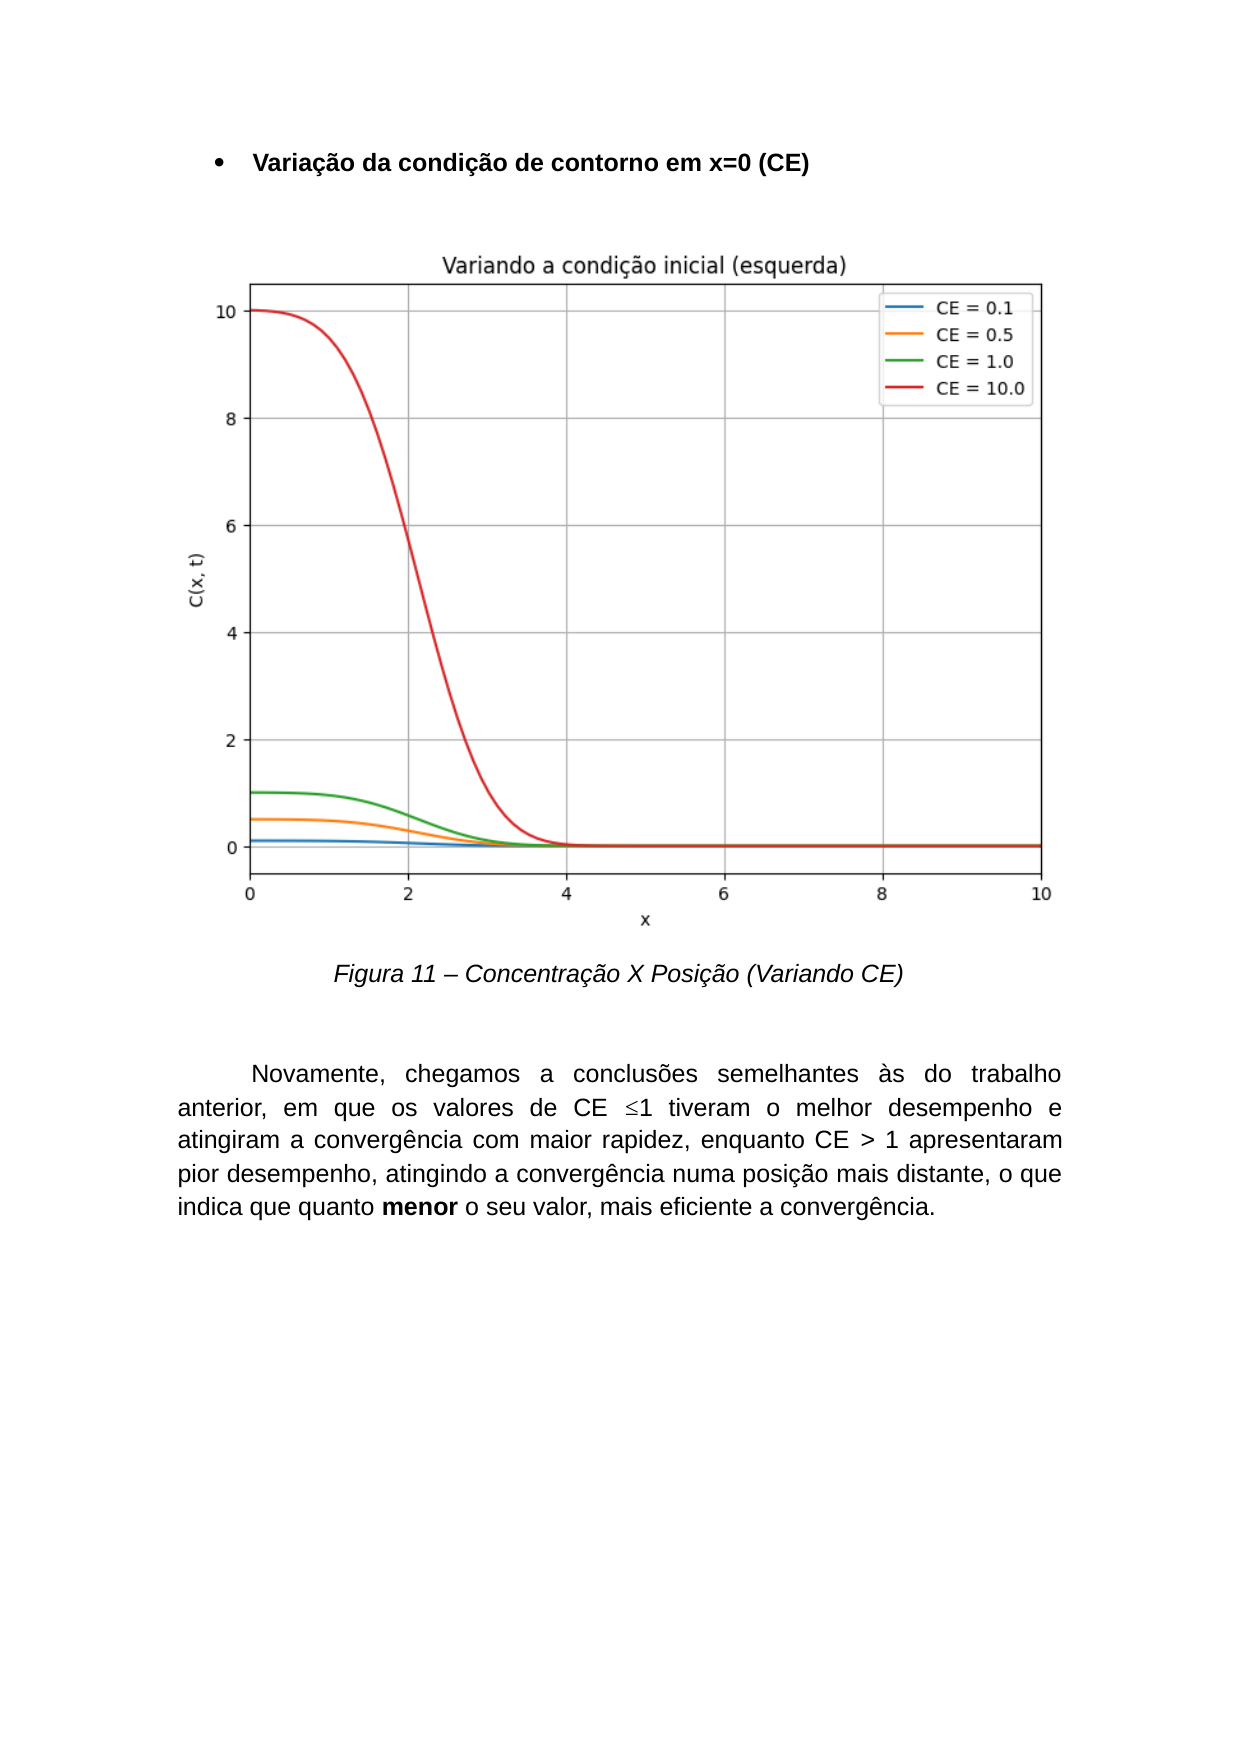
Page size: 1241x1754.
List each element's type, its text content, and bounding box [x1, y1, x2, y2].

text Novamente, chegamos a conclusões semelhantes às do trabalho anterior, em que os valores de CE 1 tiveram o melhor desempenho e atingiram a convergência com maior rapidez, enquanto CE > 1 apresentaram pior desempenho, atingindo a convergência numa posição mais distante, o que indica que quanto menor o seu valor, mais eficiente a convergência. [177, 1059, 1063, 1220]
picture [177, 243, 1063, 941]
list Variação da condição de contorno em x=0 (CE) [215, 148, 1063, 176]
text Figura 11 – Concentração X Posição (Variando CE) [177, 959, 1063, 988]
